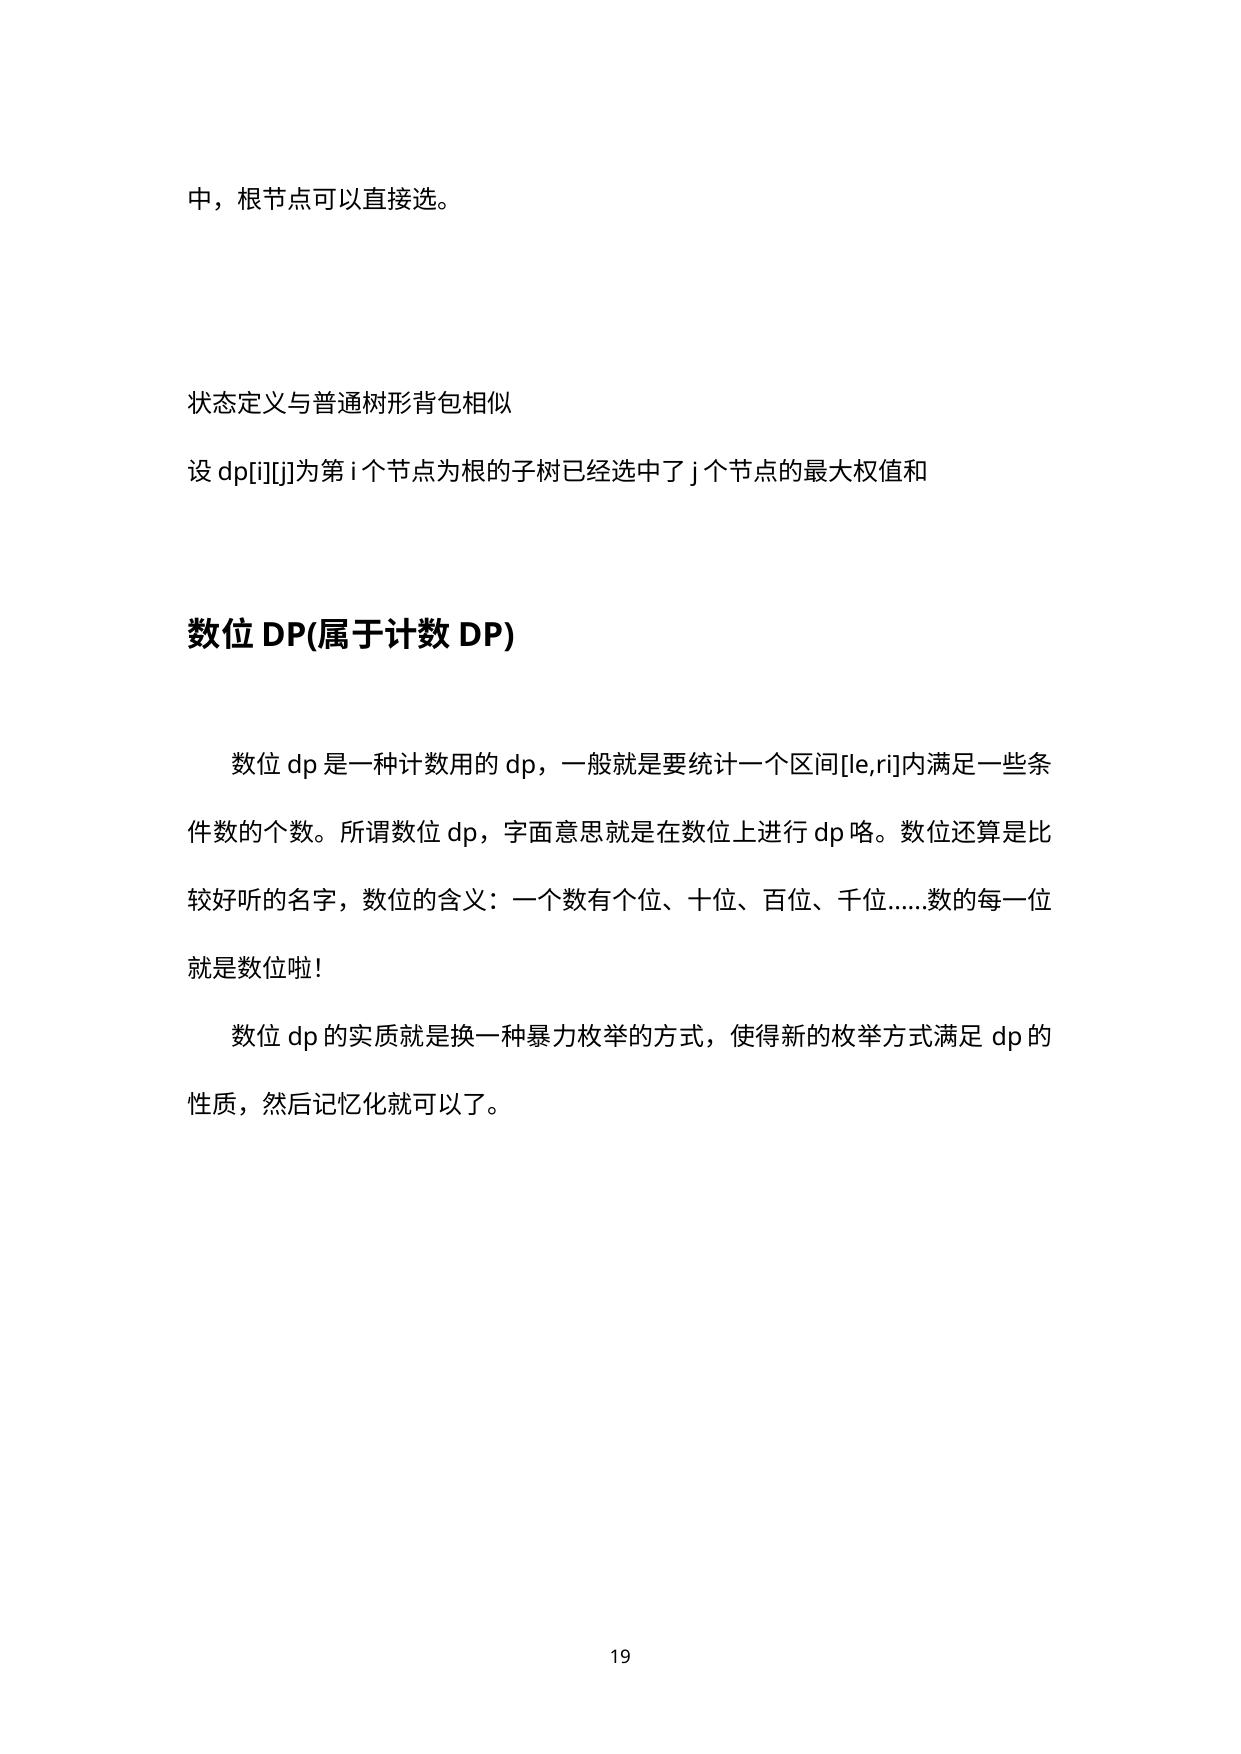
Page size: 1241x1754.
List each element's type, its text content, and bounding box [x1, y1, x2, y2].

subtitle 数位DP(属于计数DP) [187, 598, 1053, 666]
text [187, 164, 1053, 232]
text 状态定义与普通树形背包相似 [187, 368, 1053, 436]
text 数位dp的实质就是换一种暴力枚举的方式，使得新的枚举方式满足dp的性质，然后记忆化就可以了。 [187, 1000, 1053, 1136]
text 数位dp是一种计数用的dp，一般就是要统计一个区间[le,ri]内满足一些条件数的个数。所谓数位dp，字面意思就是在数位上进行dp咯。数位还算是比较好听的名字，数位的含义：一个数有个位、十位、百位、千位......数的每一位就是数位啦！ [187, 729, 1053, 1000]
text 设dp[i][j]为第i个节点为根的子树已经选中了j个节点的最大权值和 [187, 436, 1053, 503]
